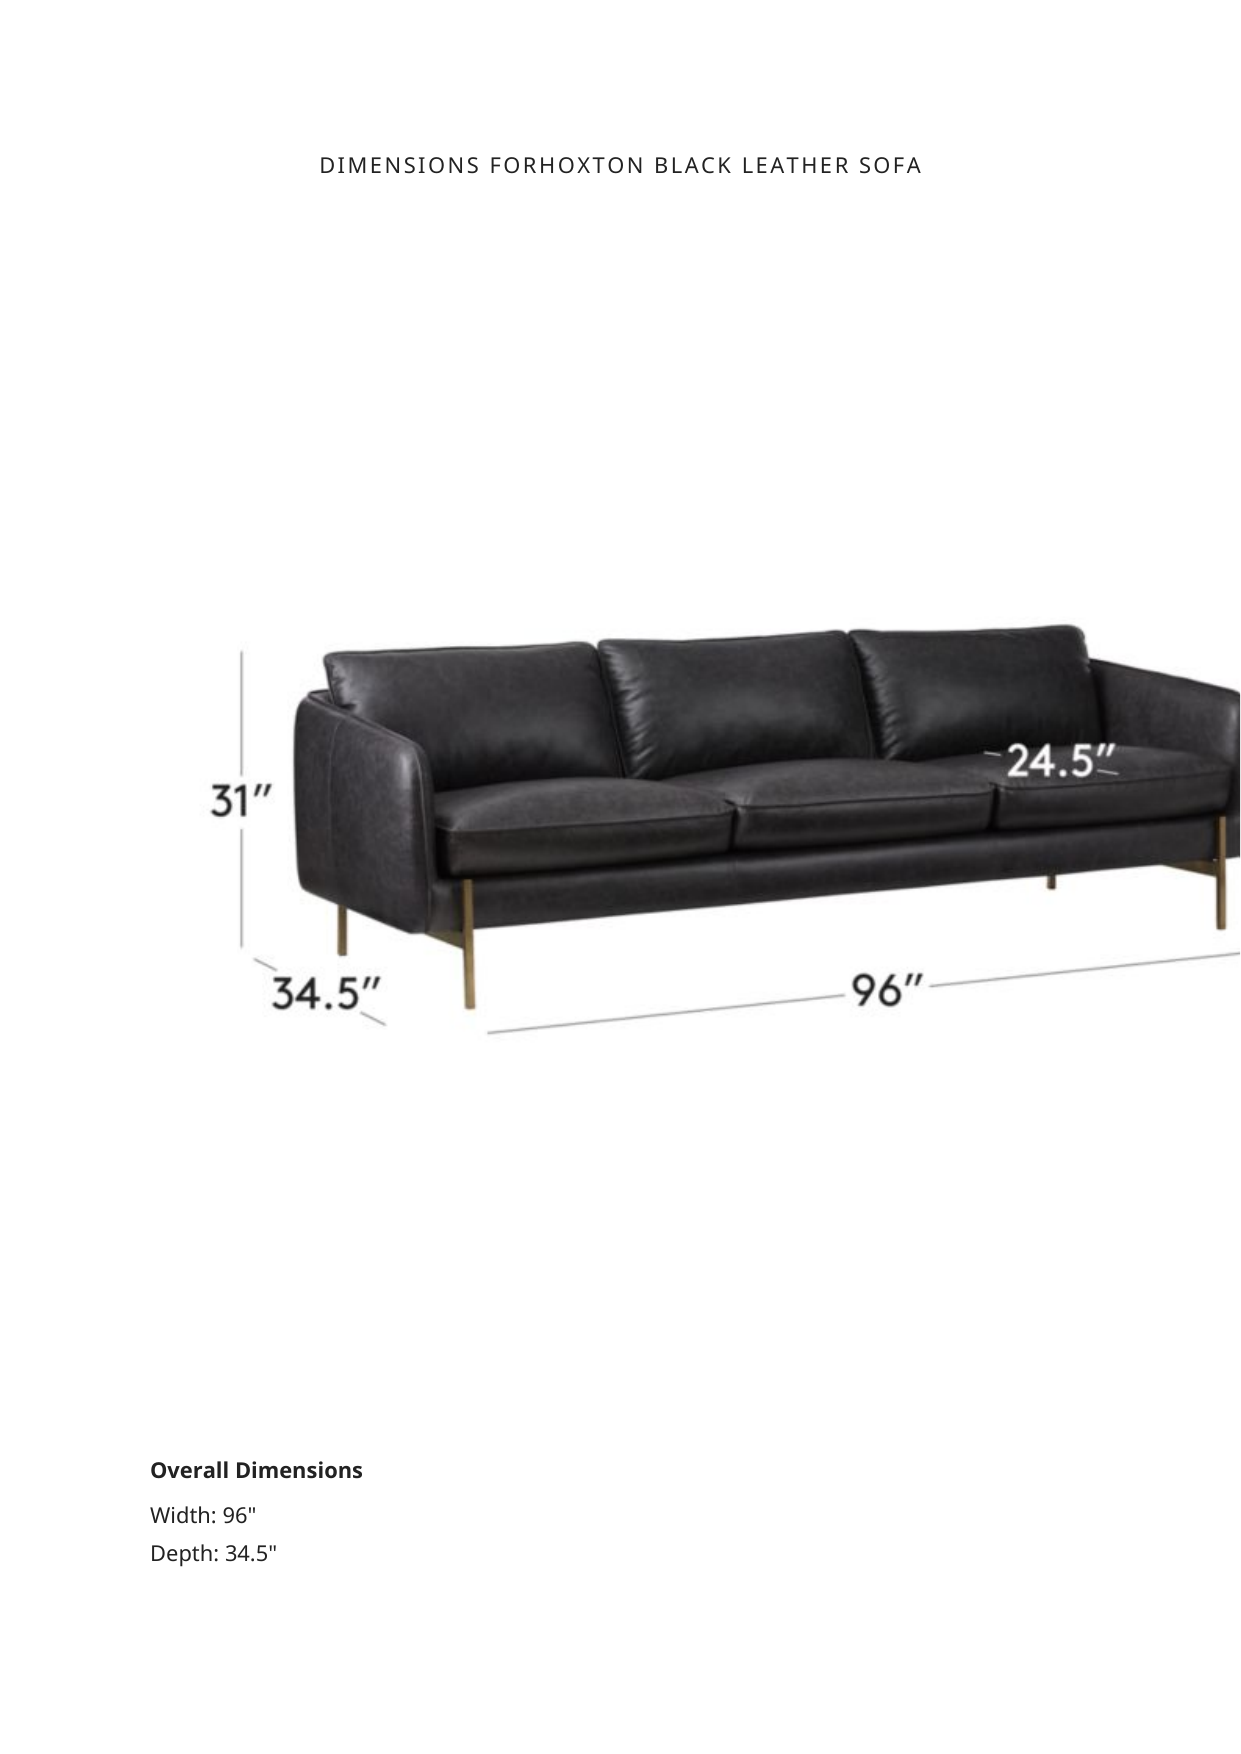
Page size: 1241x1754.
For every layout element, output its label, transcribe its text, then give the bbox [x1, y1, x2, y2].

subtitle DIMENSIONS FORHOXTON BLACK LEATHER SOFA [150, 150, 1090, 179]
subtitle Overall Dimensions [150, 1455, 1090, 1484]
text Width: 96" [150, 1492, 1090, 1530]
picture [150, 179, 1241, 1430]
text Depth: 34.5" [150, 1530, 1090, 1567]
